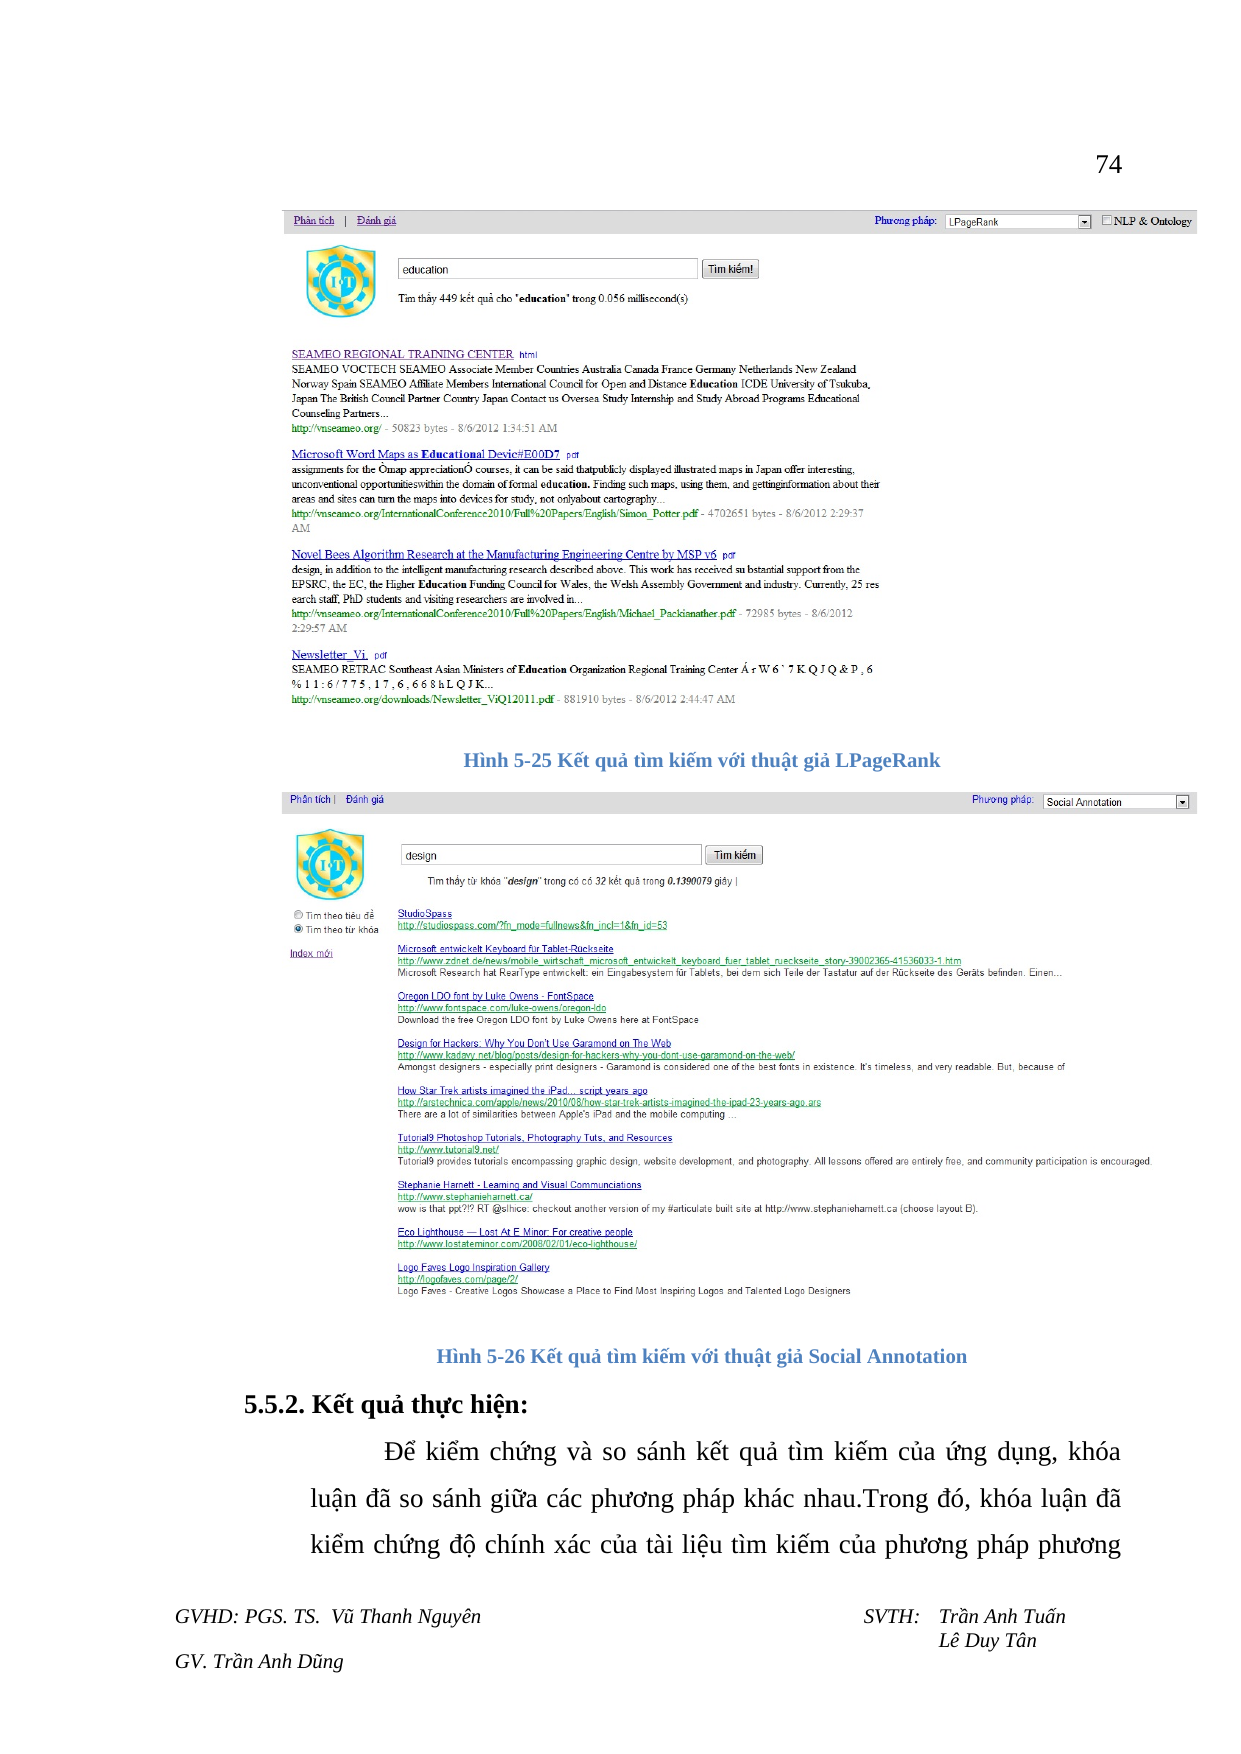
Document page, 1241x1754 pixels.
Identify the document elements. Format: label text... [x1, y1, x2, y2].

picture [281, 210, 1198, 712]
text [310, 1435, 1122, 1560]
subtitle Kết quả thực hiện: [244, 1388, 1122, 1420]
picture [281, 792, 1198, 1308]
